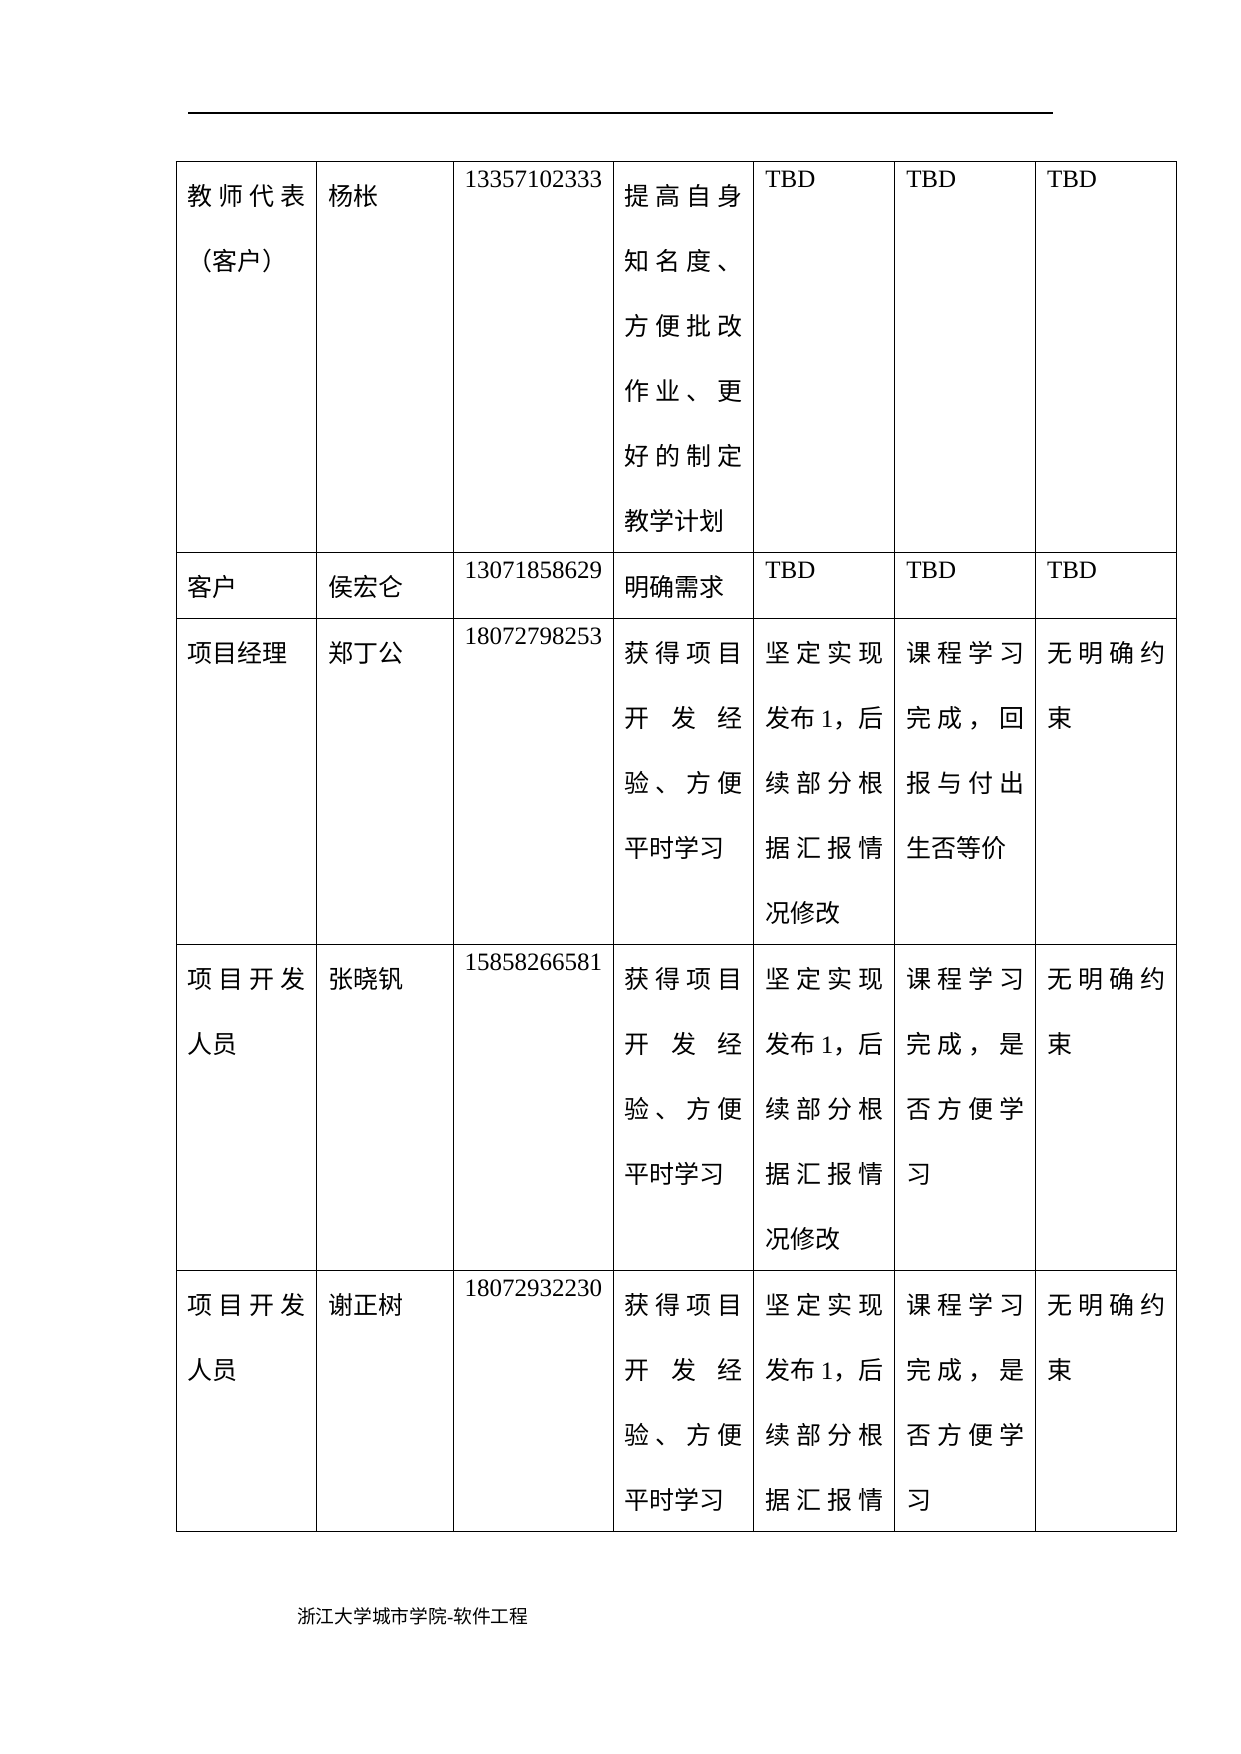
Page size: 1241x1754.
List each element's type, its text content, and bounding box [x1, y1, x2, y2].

table_cell 15858266581 [454, 945, 613, 1270]
table_cell 13357102333 [454, 162, 613, 552]
table_cell 18072932230 [454, 1271, 613, 1531]
table_cell 获得项目开发经验、方便平时学习 [614, 945, 753, 1270]
table_cell 谢正树 [317, 1271, 453, 1531]
table_cell 课程学习完成，回报与付出生否等价 [895, 619, 1035, 944]
table_cell 获得项目开发经验、方便平时学习 [614, 619, 753, 944]
table_cell TBD [754, 162, 894, 552]
table_cell 课程学习完成，是否方便学习 [895, 1271, 1035, 1531]
table_cell 项目开发人员 [177, 1271, 316, 1531]
table_cell 获得项目开发经验、方便平时学习 [614, 1271, 753, 1531]
table_cell 无明确约束 [1036, 945, 1176, 1270]
table_cell TBD [895, 553, 1035, 618]
table_cell 18072798253 [454, 619, 613, 944]
table_cell 教师代表（客户） [177, 162, 316, 552]
table_cell TBD [895, 162, 1035, 552]
table_cell 13071858629 [454, 553, 613, 618]
table_cell 明确需求 [614, 553, 753, 618]
table_cell 客户 [177, 553, 316, 618]
table_cell 杨枨 [317, 162, 453, 552]
table_cell 项目经理 [177, 619, 316, 944]
table_cell 郑丁公 [317, 619, 453, 944]
table_cell TBD [754, 553, 894, 618]
table_cell 坚定实现发布1，后续部分根据汇报情况修改 [754, 945, 894, 1270]
table_cell TBD [1036, 553, 1176, 618]
table_cell 坚定实现发布1，后续部分根据汇报情况修改 [754, 1271, 894, 1531]
table_cell 无明确约束 [1036, 1271, 1176, 1531]
table_cell 坚定实现发布1，后续部分根据汇报情况修改 [754, 619, 894, 944]
table_cell 张晓钒 [317, 945, 453, 1270]
table_cell 课程学习完成，是否方便学习 [895, 945, 1035, 1270]
table_cell 侯宏仑 [317, 553, 453, 618]
table_cell 项目开发人员 [177, 945, 316, 1270]
table_cell TBD [1036, 162, 1176, 552]
table_cell 无明确约束 [1036, 619, 1176, 944]
table_cell 提高自身知名度、方便批改作业、更好的制定教学计划 [614, 162, 753, 552]
